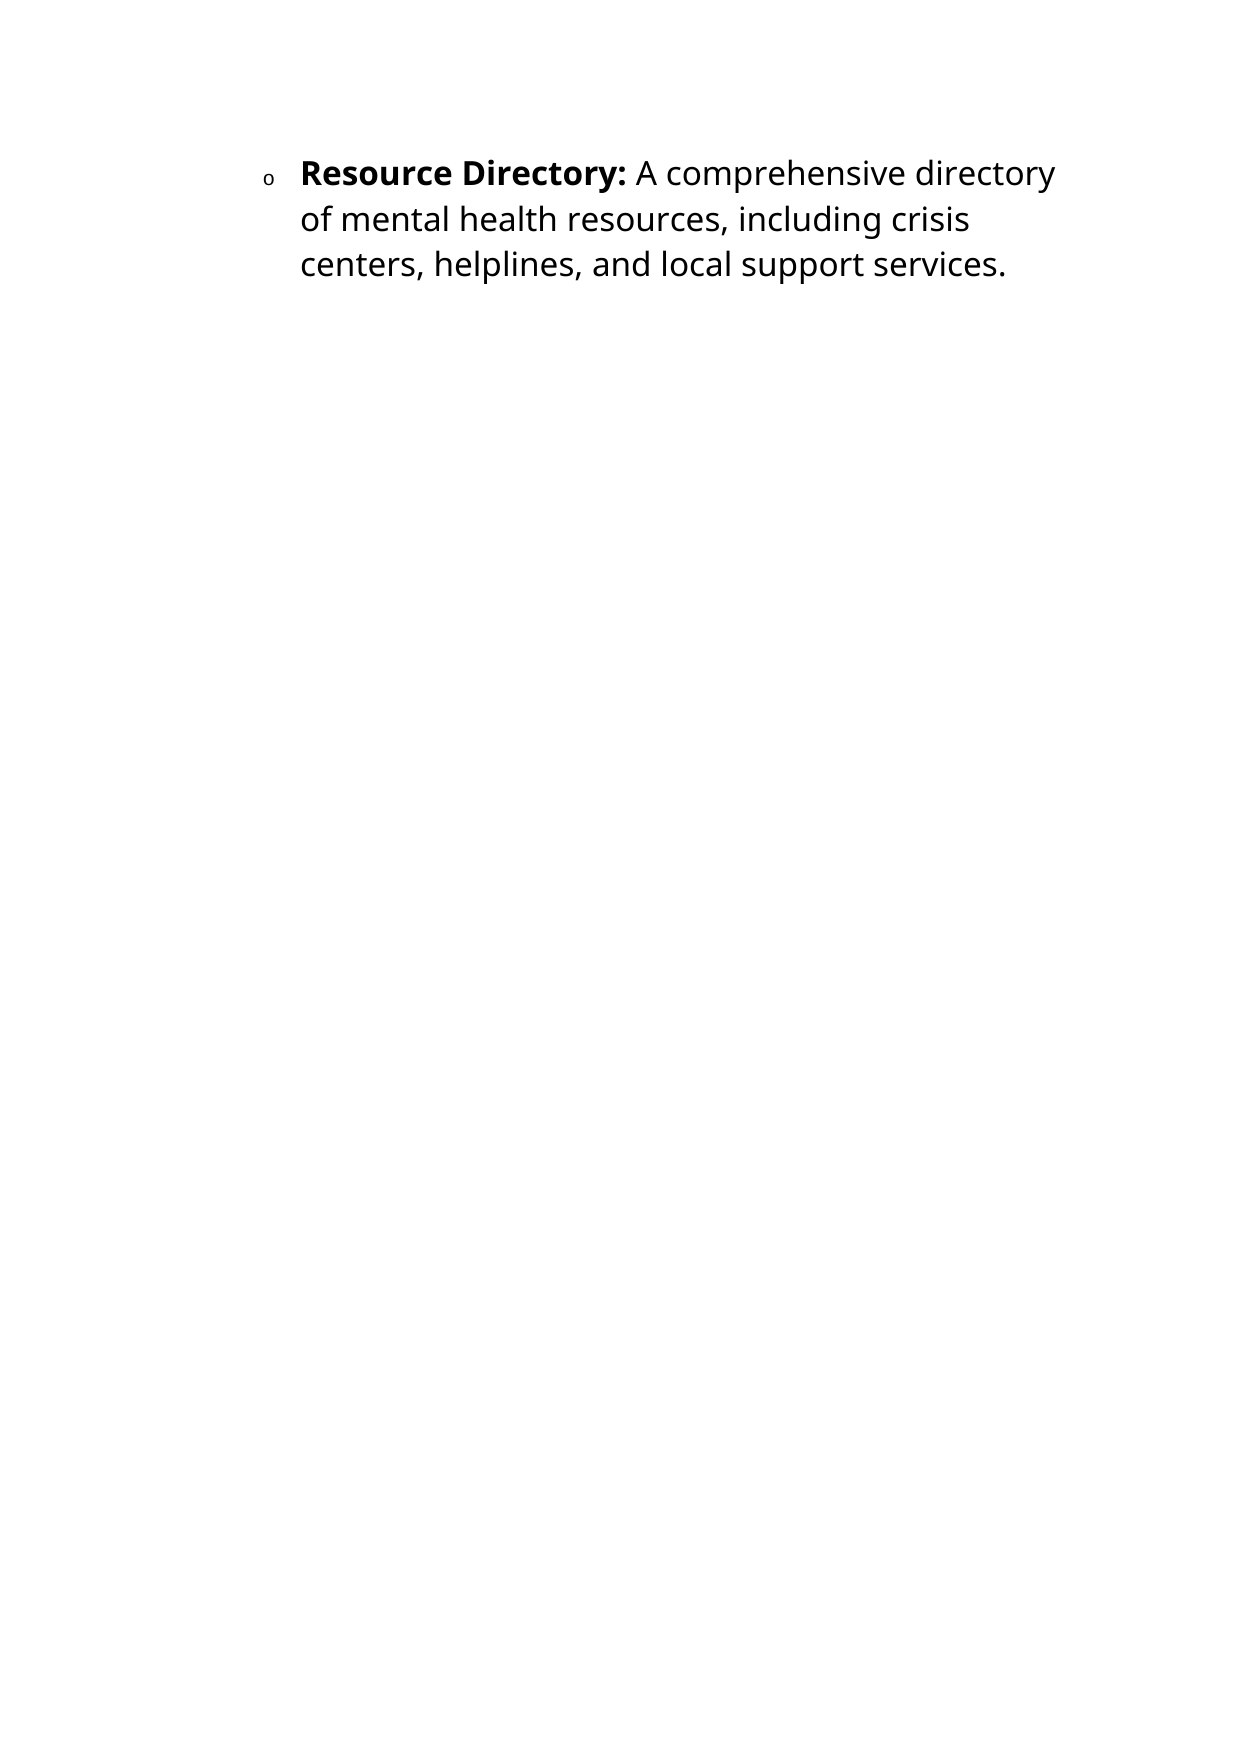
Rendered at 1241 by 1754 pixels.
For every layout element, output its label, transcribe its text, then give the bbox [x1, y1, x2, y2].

list Resource Directory: A comprehensive directory of mental health resources, including crisis centers, helplines, and local support services. [262, 150, 1090, 286]
